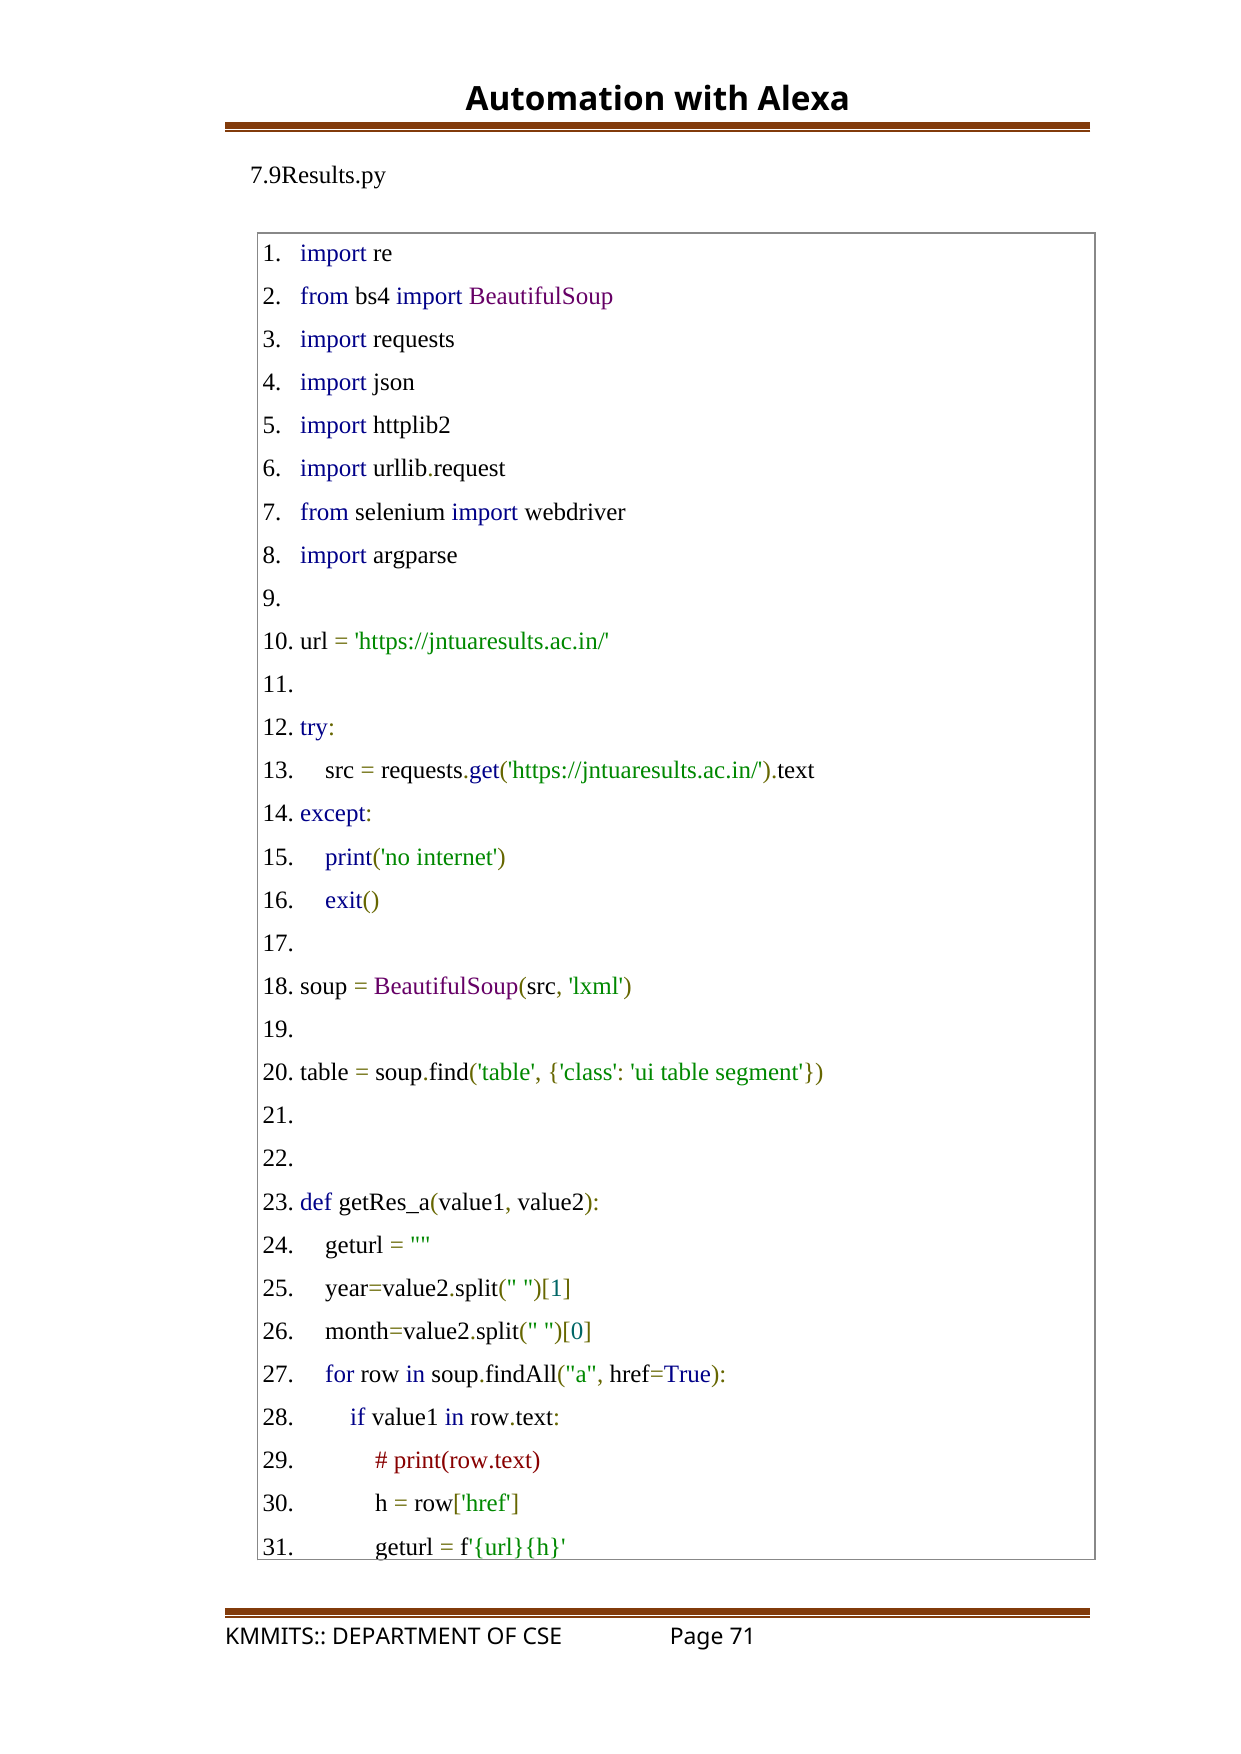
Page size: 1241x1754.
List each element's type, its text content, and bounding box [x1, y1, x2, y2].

list h = row['href'] [258, 1483, 1094, 1517]
list src = requests.get('https://jntuaresults.ac.in/').text [258, 750, 1094, 784]
list geturl = f'{url}{h}' [258, 1526, 1094, 1559]
list geturl = "" [258, 1224, 1094, 1258]
list import urllib.request [258, 448, 1094, 482]
list def getRes_a(value1, value2): [258, 1181, 1094, 1215]
list import re [258, 234, 1094, 267]
list import argparse [258, 534, 1094, 568]
list try: [258, 707, 1094, 741]
list # print(row.text) [258, 1440, 1094, 1474]
list import json [258, 362, 1094, 396]
list print('no internet') [258, 836, 1094, 870]
list import requests [258, 318, 1094, 353]
list if value1 in row.text: [258, 1397, 1094, 1431]
list exit() [258, 879, 1094, 913]
list from selenium import webdriver [258, 491, 1094, 525]
list soup = BeautifulSoup(src, 'lxml') [258, 965, 1094, 1000]
list month=value2.split(" ")[0] [258, 1310, 1094, 1345]
list url = 'https://jntuaresults.ac.in/' [258, 620, 1094, 655]
list year=value2.split(" ")[1] [258, 1267, 1094, 1302]
list import httplib2 [258, 405, 1094, 439]
list for row in soup.findAll("a", href=True): [258, 1353, 1094, 1388]
text 7.9Results.py [225, 160, 1090, 189]
list except: [258, 793, 1094, 827]
list from bs4 import BeautifulSoup [258, 275, 1094, 310]
list table = soup.find('table', {'class': 'ui table segment'}) [258, 1052, 1094, 1086]
